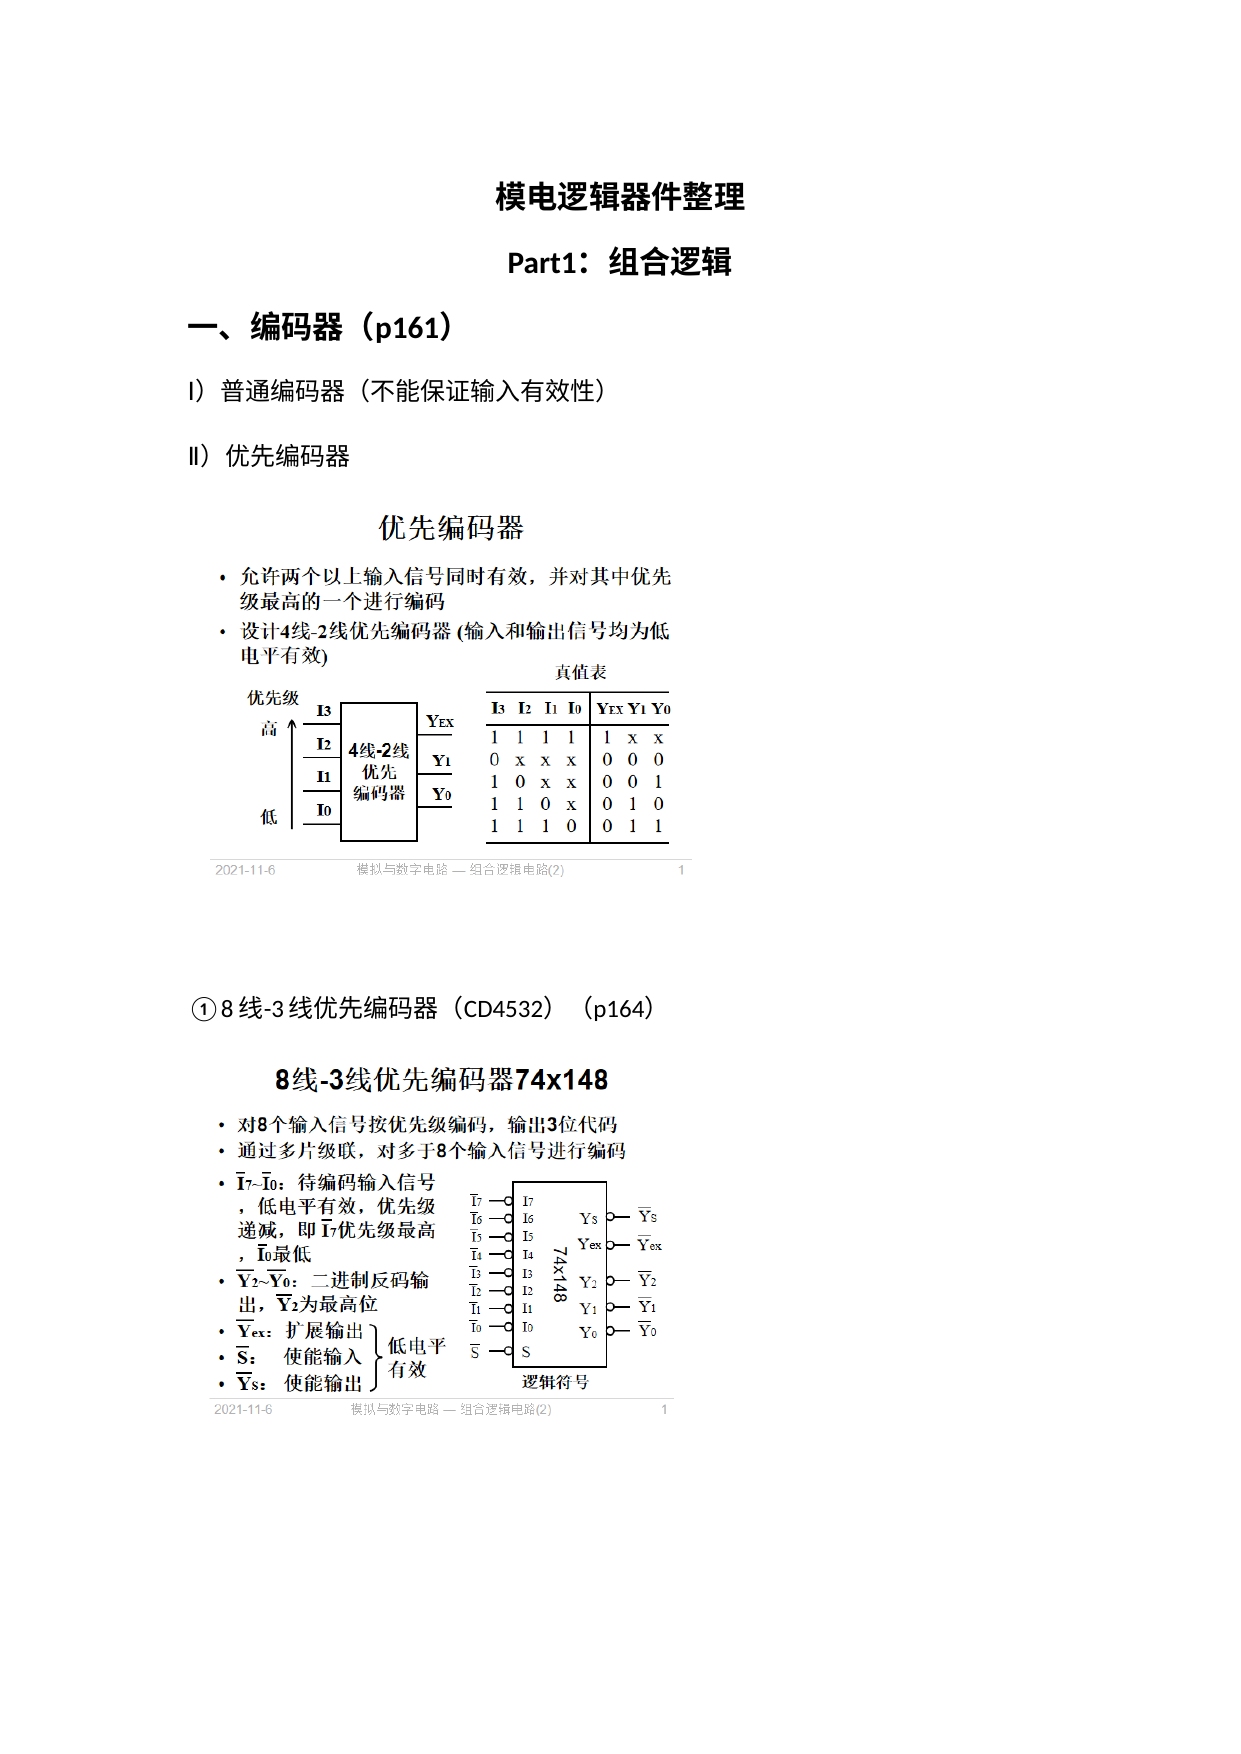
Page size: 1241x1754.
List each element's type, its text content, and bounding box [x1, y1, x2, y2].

text ①8线-3线优先编码器（CD4532）（p164） [187, 974, 1053, 1039]
picture [187, 487, 714, 882]
text 模电逻辑器件整理 [187, 162, 1053, 227]
list 编码器（p161） [187, 292, 1053, 357]
text Part1：组合逻辑 [187, 227, 1053, 292]
text Ⅰ）普通编码器（不能保证输入有效性） [187, 357, 1053, 422]
text Ⅱ）优先编码器 [187, 422, 1053, 487]
picture [187, 1039, 696, 1421]
